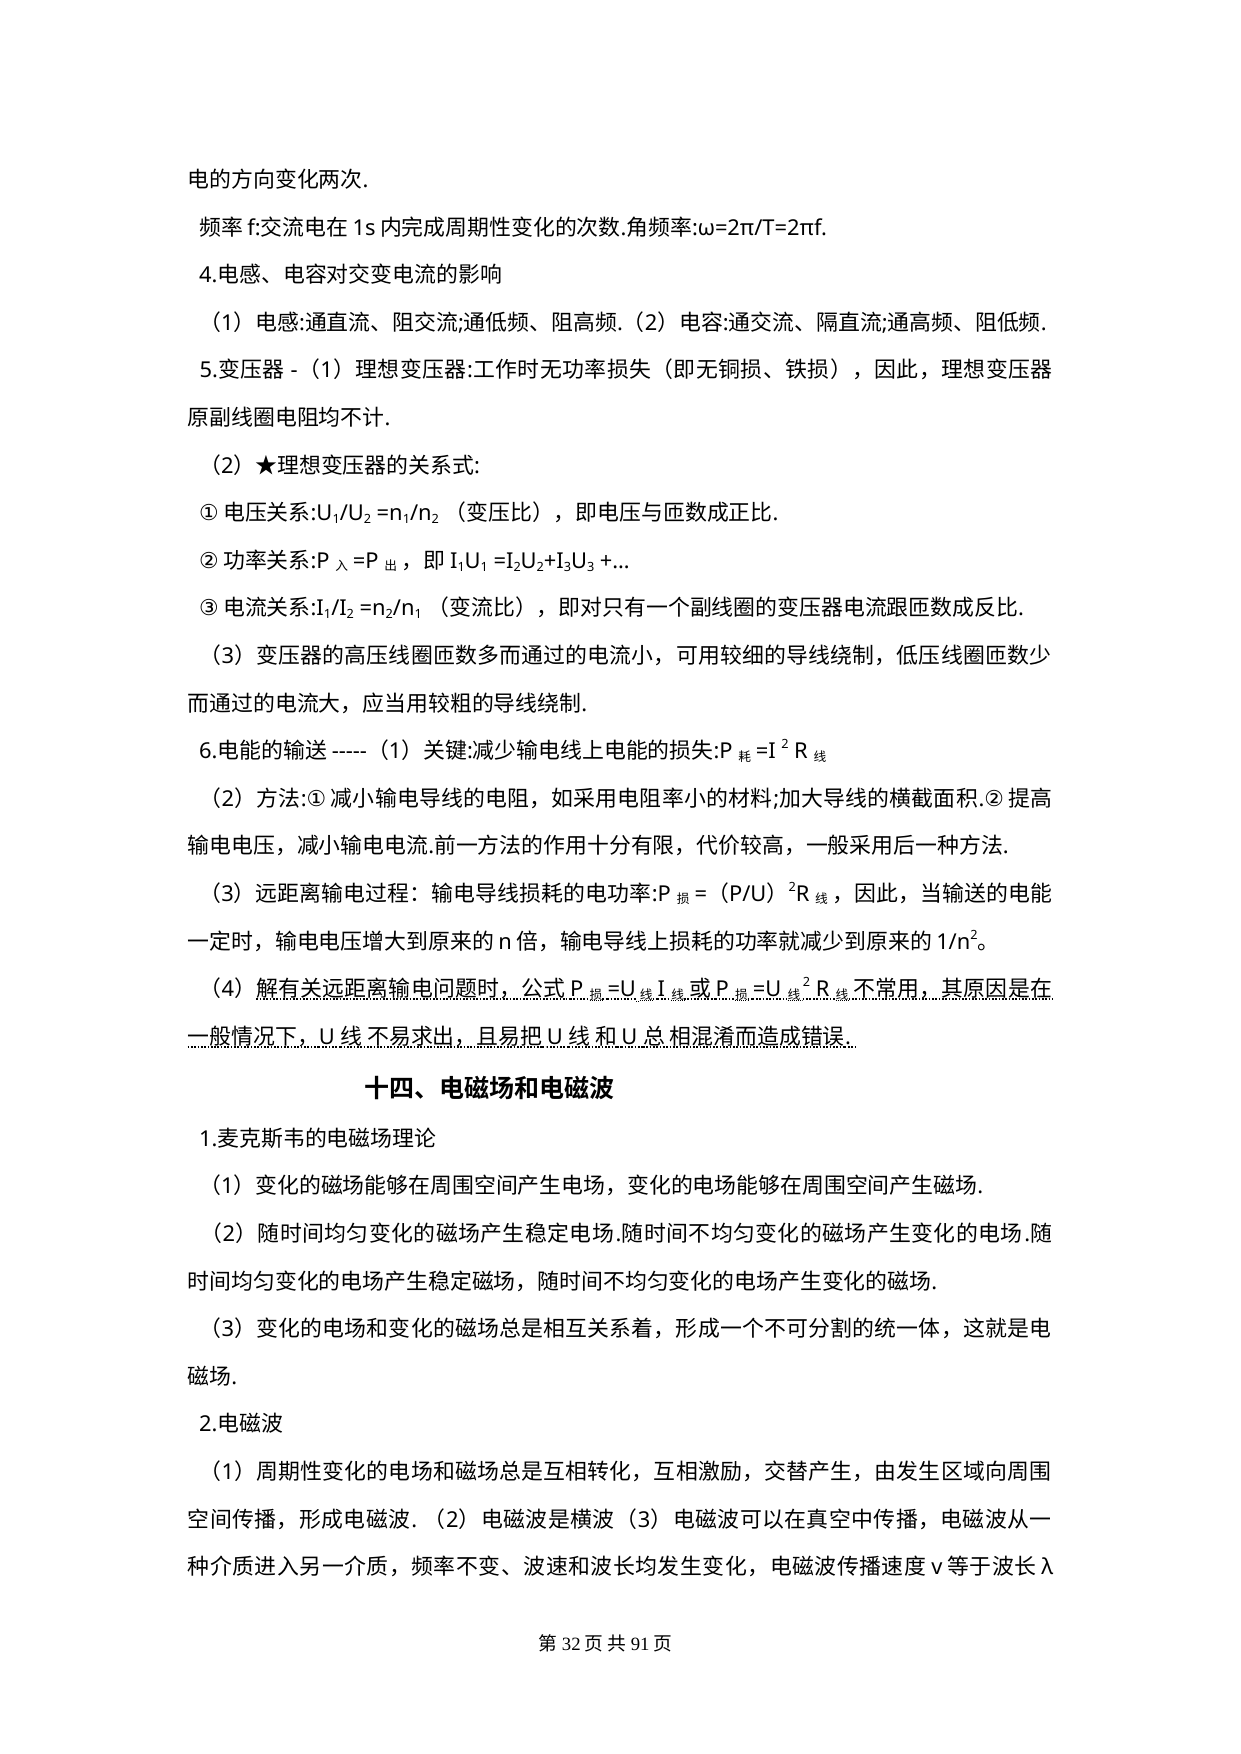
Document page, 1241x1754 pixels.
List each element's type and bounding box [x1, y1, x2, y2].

text [187, 162, 1053, 955]
text [187, 971, 1053, 1581]
